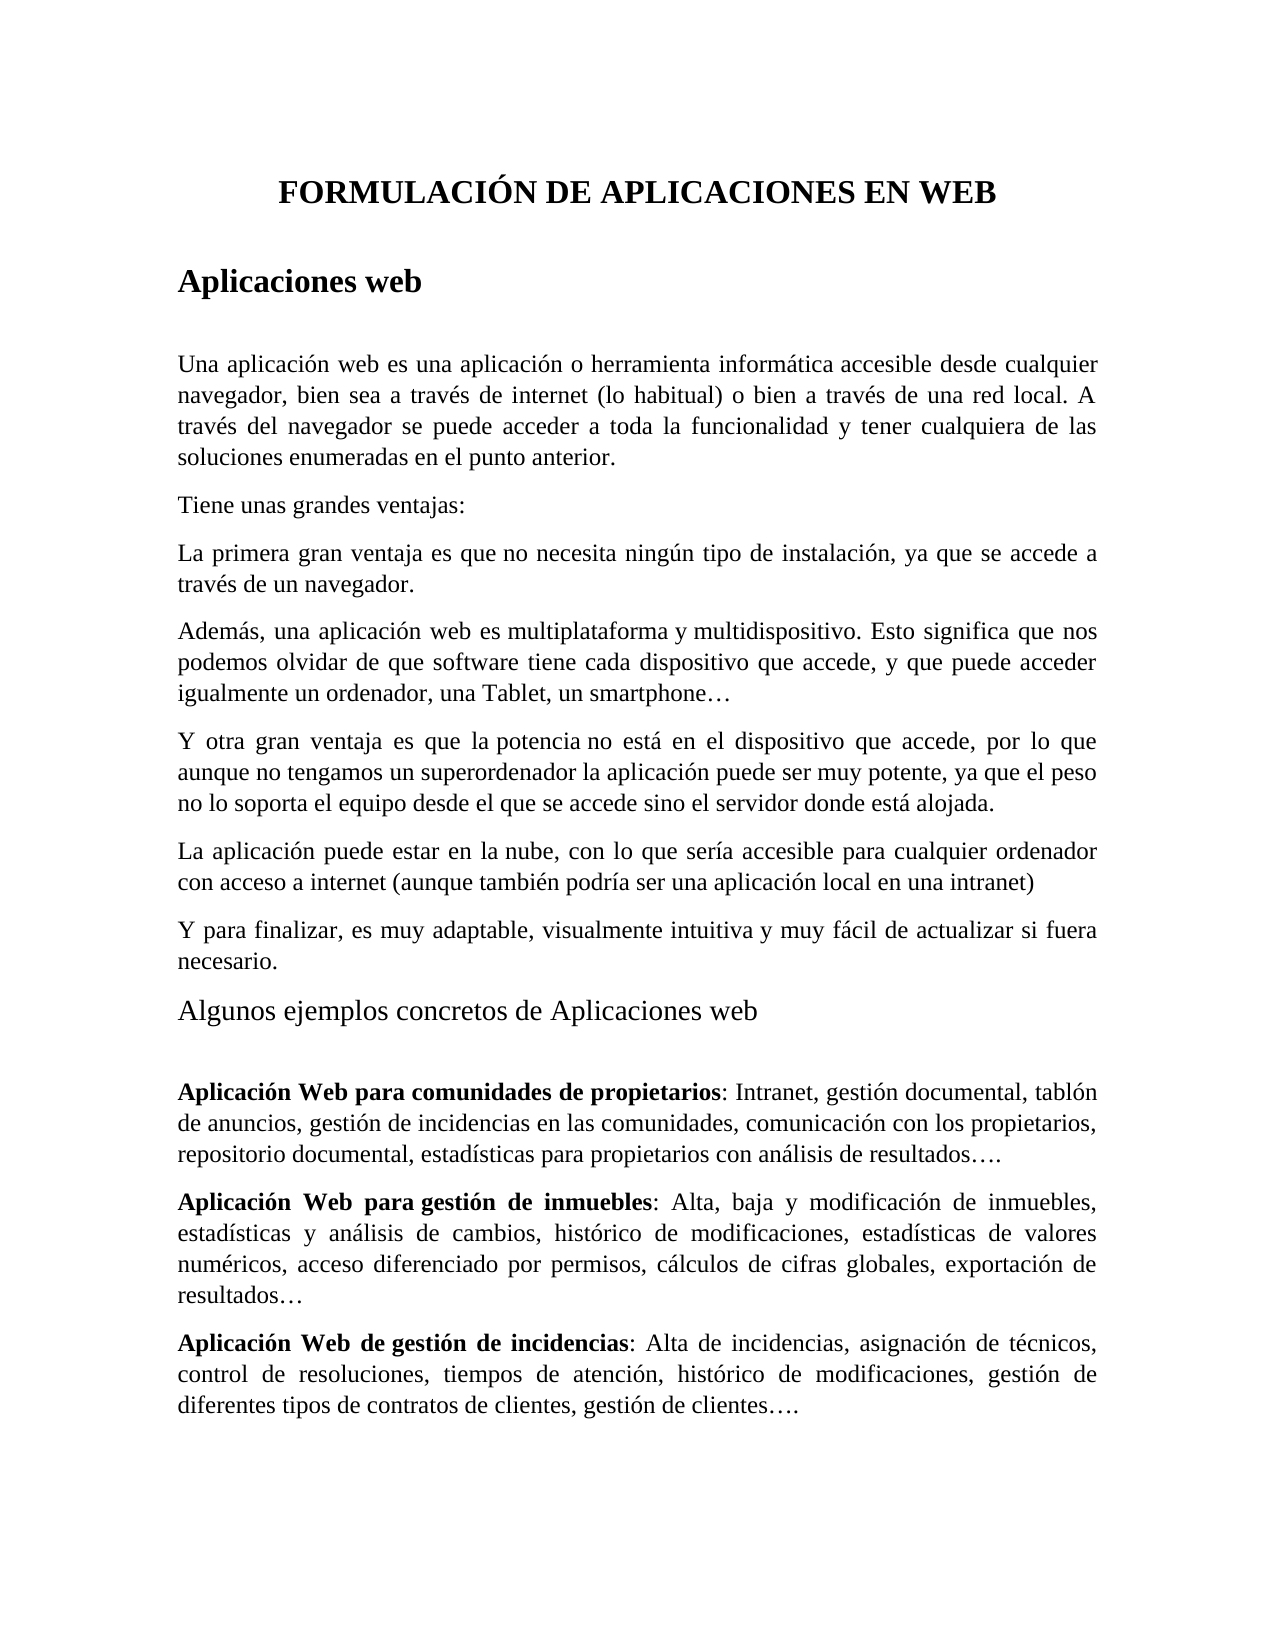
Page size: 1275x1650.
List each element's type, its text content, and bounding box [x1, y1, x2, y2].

subtitle Algunos ejemplos concretos de Aplicaciones web [177, 993, 1098, 1027]
text Aplicación Web para gestión de inmuebles: Alta, baja y modificación de inmuebles, estadísticas y análisis de cambios, histórico de modificaciones, estadísticas de valores numéricos, acceso diferenciado por permisos, cálculos de cifras globales, exportación de resultados… [177, 1187, 1098, 1309]
text Una aplicación web es una aplicación o herramienta informática accesible desde cualquier navegador, bien sea a través de internet (lo habitual) o bien a través de una red local. A través del navegador se puede acceder a toda la funcionalidad y tener cualquiera de las soluciones enumeradas en el punto anterior. [177, 349, 1098, 471]
subtitle FORMULACIÓN DE APLICACIONES EN WEB [177, 173, 1098, 211]
text Tiene unas grandes ventajas: [177, 490, 1098, 519]
text Aplicación Web para comunidades de propietarios: Intranet, gestión documental, tablón de anuncios, gestión de incidencias en las comunidades, comunicación con los propietarios, repositorio documental, estadísticas para propietarios con análisis de resultados…. [177, 1077, 1098, 1168]
text La primera gran ventaja es que no necesita ningún tipo de instalación, ya que se accede a través de un navegador. [177, 538, 1098, 597]
text Además, una aplicación web es multiplataforma y multidispositivo. Esto significa que nos podemos olvidar de que software tiene cada dispositivo que accede, y que puede acceder igualmente un ordenador, una Tablet, un smartphone… [177, 616, 1098, 707]
text La aplicación puede estar en la nube, con lo que sería accesible para cualquier ordenador con acceso a internet (aunque también podría ser una aplicación local en una intranet) [177, 836, 1098, 896]
text Y para finalizar, es muy adaptable, visualmente intuitiva y muy fácil de actualizar si fuera necesario. [177, 915, 1098, 974]
subtitle Aplicaciones web [177, 261, 1098, 299]
text Y otra gran ventaja es que la potencia no está en el dispositivo que accede, por lo que aunque no tengamos un superordenador la aplicación puede ser muy potente, ya que el peso no lo soporta el equipo desde el que se accede sino el servidor donde está alojada. [177, 726, 1098, 817]
text Aplicación Web de gestión de incidencias: Alta de incidencias, asignación de técnicos, control de resoluciones, tiempos de atención, histórico de modificaciones, gestión de diferentes tipos de contratos de clientes, gestión de clientes…. [177, 1328, 1098, 1419]
